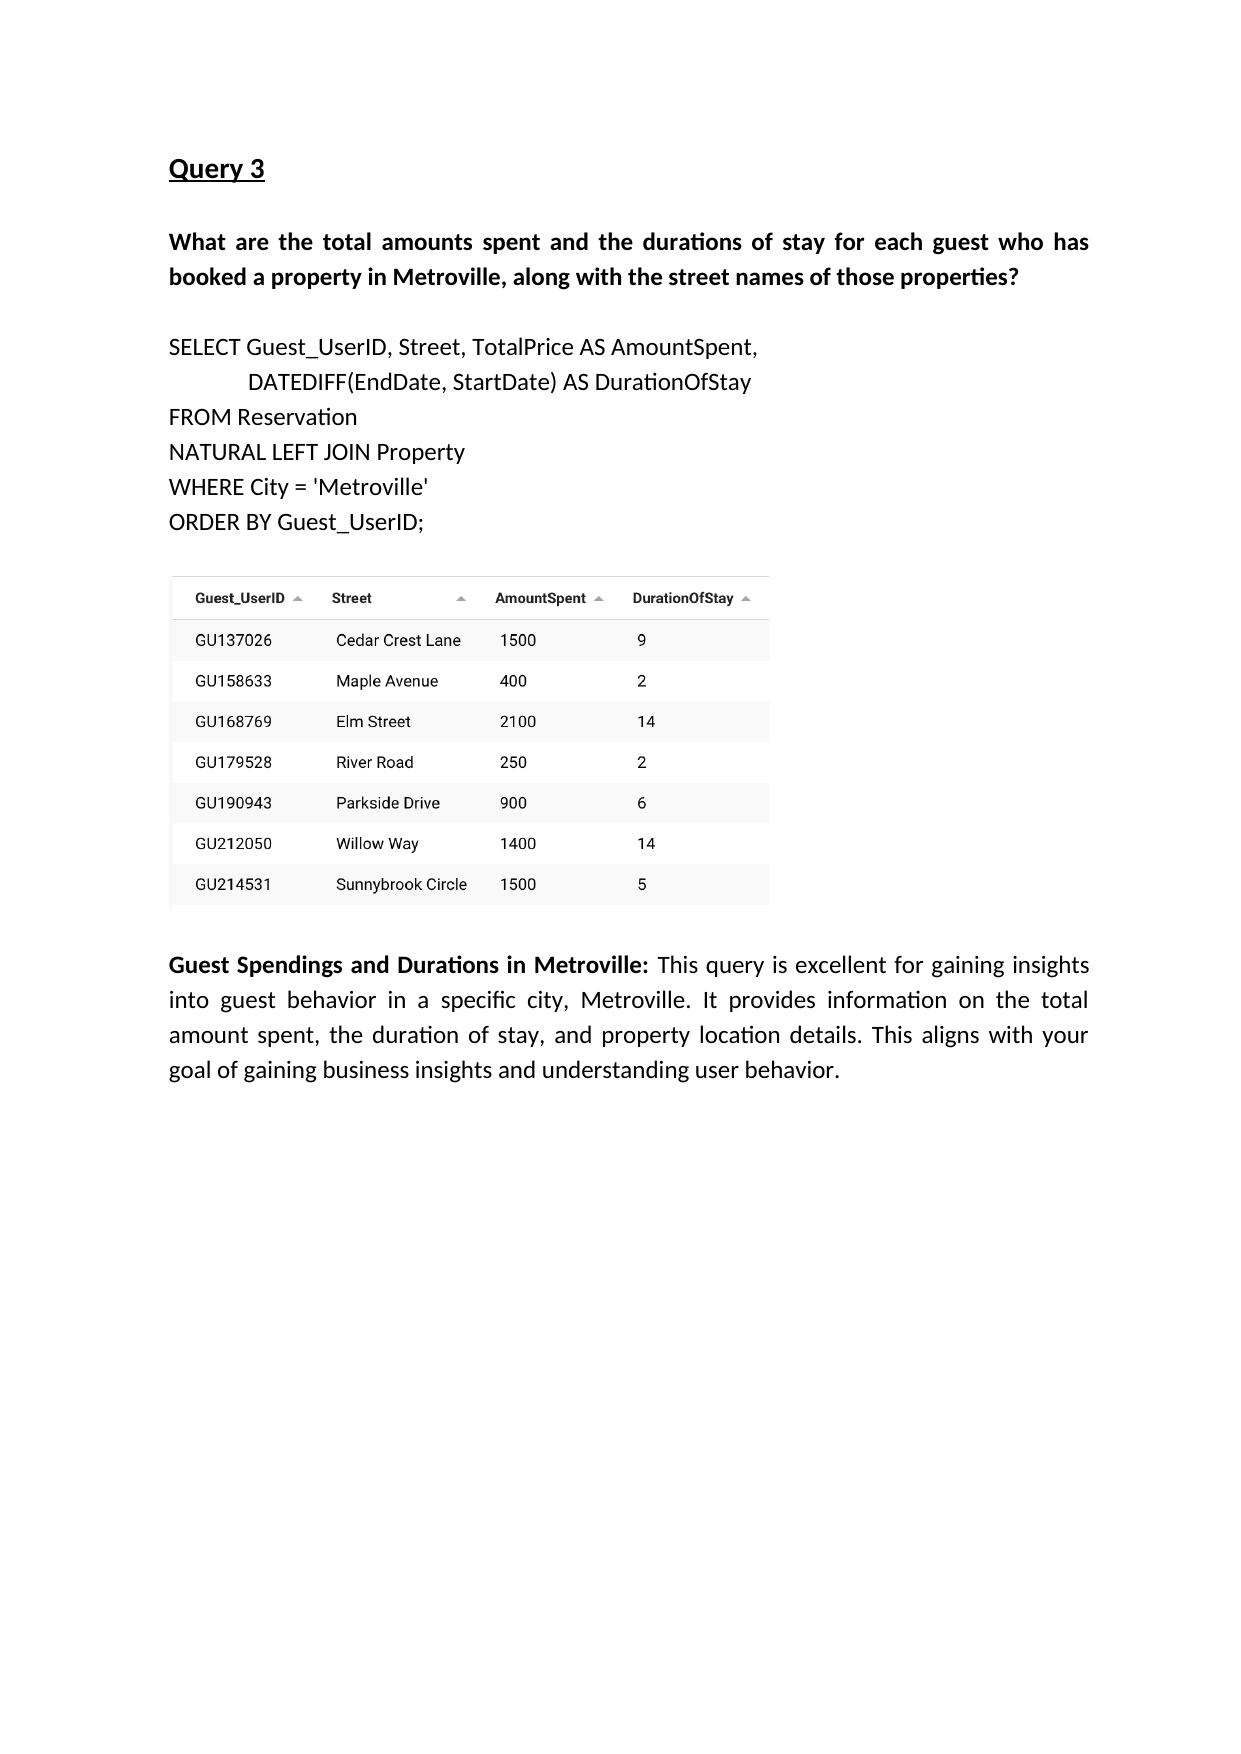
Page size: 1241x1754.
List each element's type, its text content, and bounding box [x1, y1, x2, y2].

picture [168, 576, 770, 910]
text WHERE City = 'Metroville' [169, 471, 1090, 501]
text DATEDIFF(EndDate, StartDate) AS DurationOfStay [169, 366, 1090, 396]
text Guest Spendings and Durations in Metroville: This query is excellent for gaining insights into guest behavior in a specific city, Metroville. It provides information on the total amount spent, the duration of stay, and property location details. This aligns with your goal of gaining business insights and understanding user behavior. [169, 949, 1090, 1085]
text FROM Reservation [169, 401, 1090, 431]
text SELECT Guest_UserID, Street, TotalPrice AS AmountSpent, [169, 331, 1090, 361]
text What are the total amounts spent and the durations of stay for each guest who has booked a property in Metroville, along with the street names of those properties? [169, 226, 1090, 291]
text NATURAL LEFT JOIN Property [169, 436, 1090, 466]
text ORDER BY Guest_UserID; [169, 506, 1090, 536]
text Query 3 [169, 150, 1090, 186]
